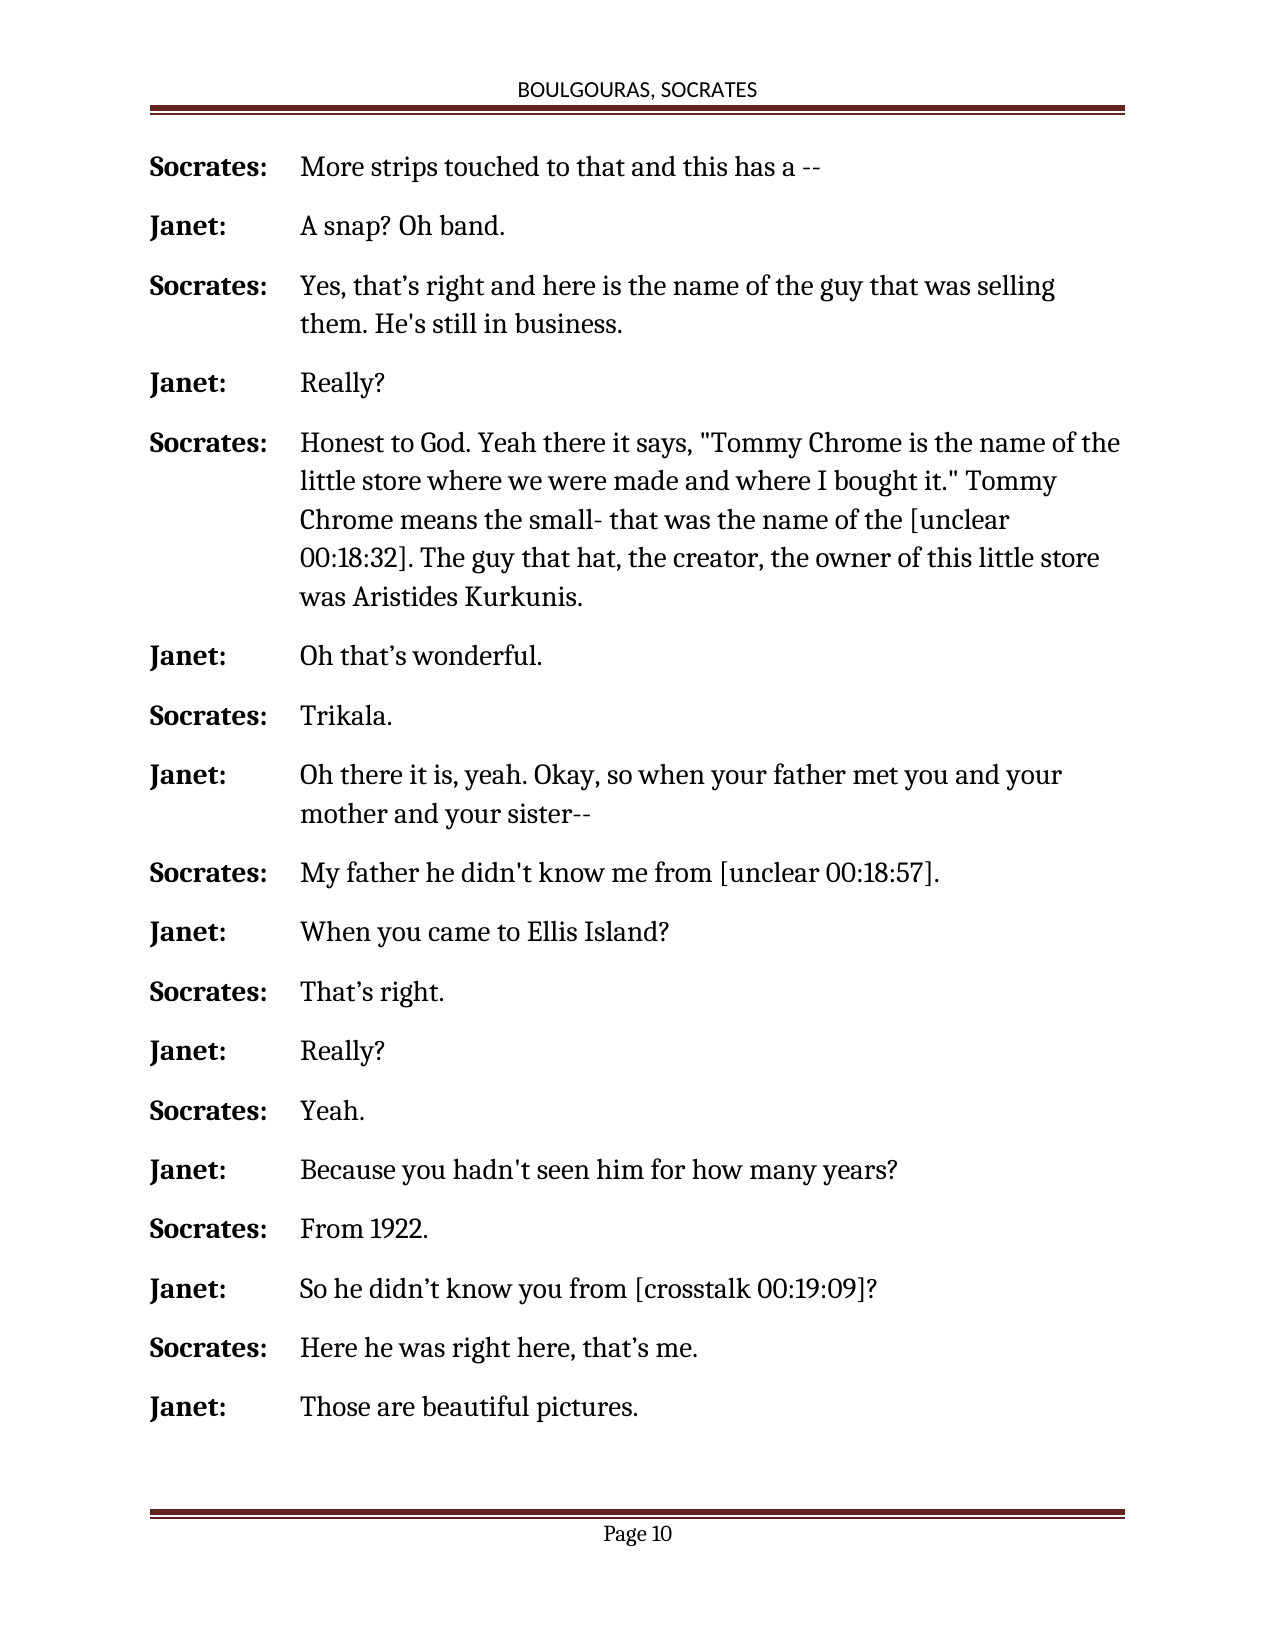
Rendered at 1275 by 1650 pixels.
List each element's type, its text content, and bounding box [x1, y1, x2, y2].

text Janet: Those are beautiful pictures. [150, 1391, 1125, 1424]
text Socrates: Trikala. [150, 699, 1125, 732]
text Socrates: My father he didn't know me from [unclear 00:18:57]. [150, 856, 1125, 890]
text Socrates: Yes, that’s right and here is the name of the guy that was selling them. He's still in business. [150, 269, 1125, 341]
text Janet: Really? [150, 1034, 1125, 1068]
text Socrates: Yeah. [150, 1094, 1125, 1127]
text Socrates: Here he was right here, that’s me. [150, 1331, 1125, 1365]
text Socrates: From 1922. [150, 1212, 1125, 1246]
text Janet: Oh there it is, yeah. Okay, so when your father met you and your mother and your sister-- [150, 758, 1125, 830]
text Janet: So he didn’t know you from [crosstalk 00:19:09]? [150, 1272, 1125, 1305]
text Socrates: That’s right. [150, 975, 1125, 1008]
text Socrates: Honest to God. Yeah there it says, "Tommy Chrome is the name of the little store where we were made and where I bought it." Tommy Chrome means the small- that was the name of the [unclear 00:18:32]. The guy that hat, the creator, the owner of this little store was Aristides Kurkunis. [150, 426, 1125, 614]
text Janet: Because you hadn't seen him for how many years? [150, 1153, 1125, 1187]
text Janet: Oh that’s wonderful. [150, 639, 1125, 673]
text Janet: A snap? Oh band. [150, 209, 1125, 243]
text Janet: Really? [150, 367, 1125, 400]
text Janet: When you came to Ellis Island? [150, 916, 1125, 949]
text Socrates: More strips touched to that and this has a -- [150, 150, 1125, 183]
